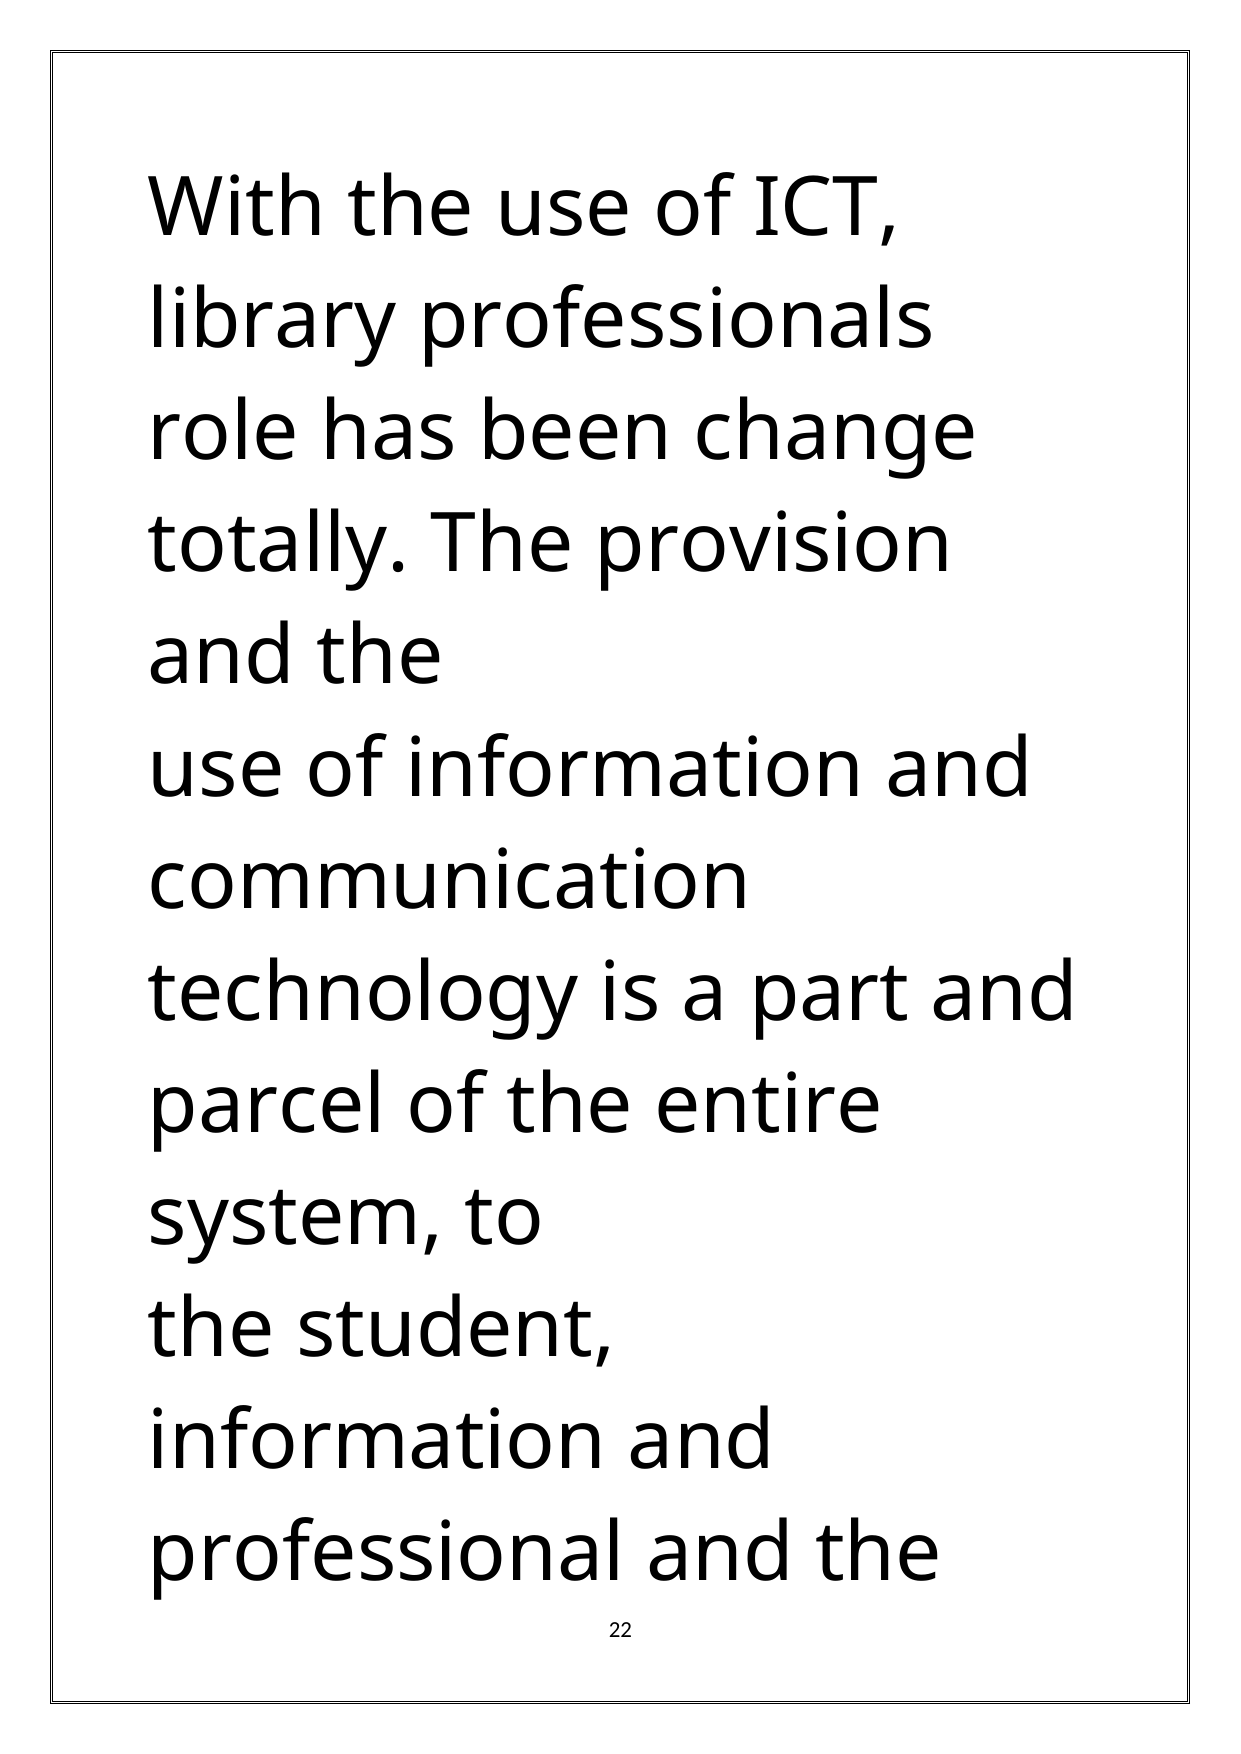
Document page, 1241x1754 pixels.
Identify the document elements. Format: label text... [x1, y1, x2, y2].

text use of information and communication technology is a part and parcel of the entire system, to [148, 708, 1093, 1268]
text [148, 1268, 1093, 1605]
text With the use of ICT, library professionals role has been change totally. The provision and the [148, 148, 1093, 708]
